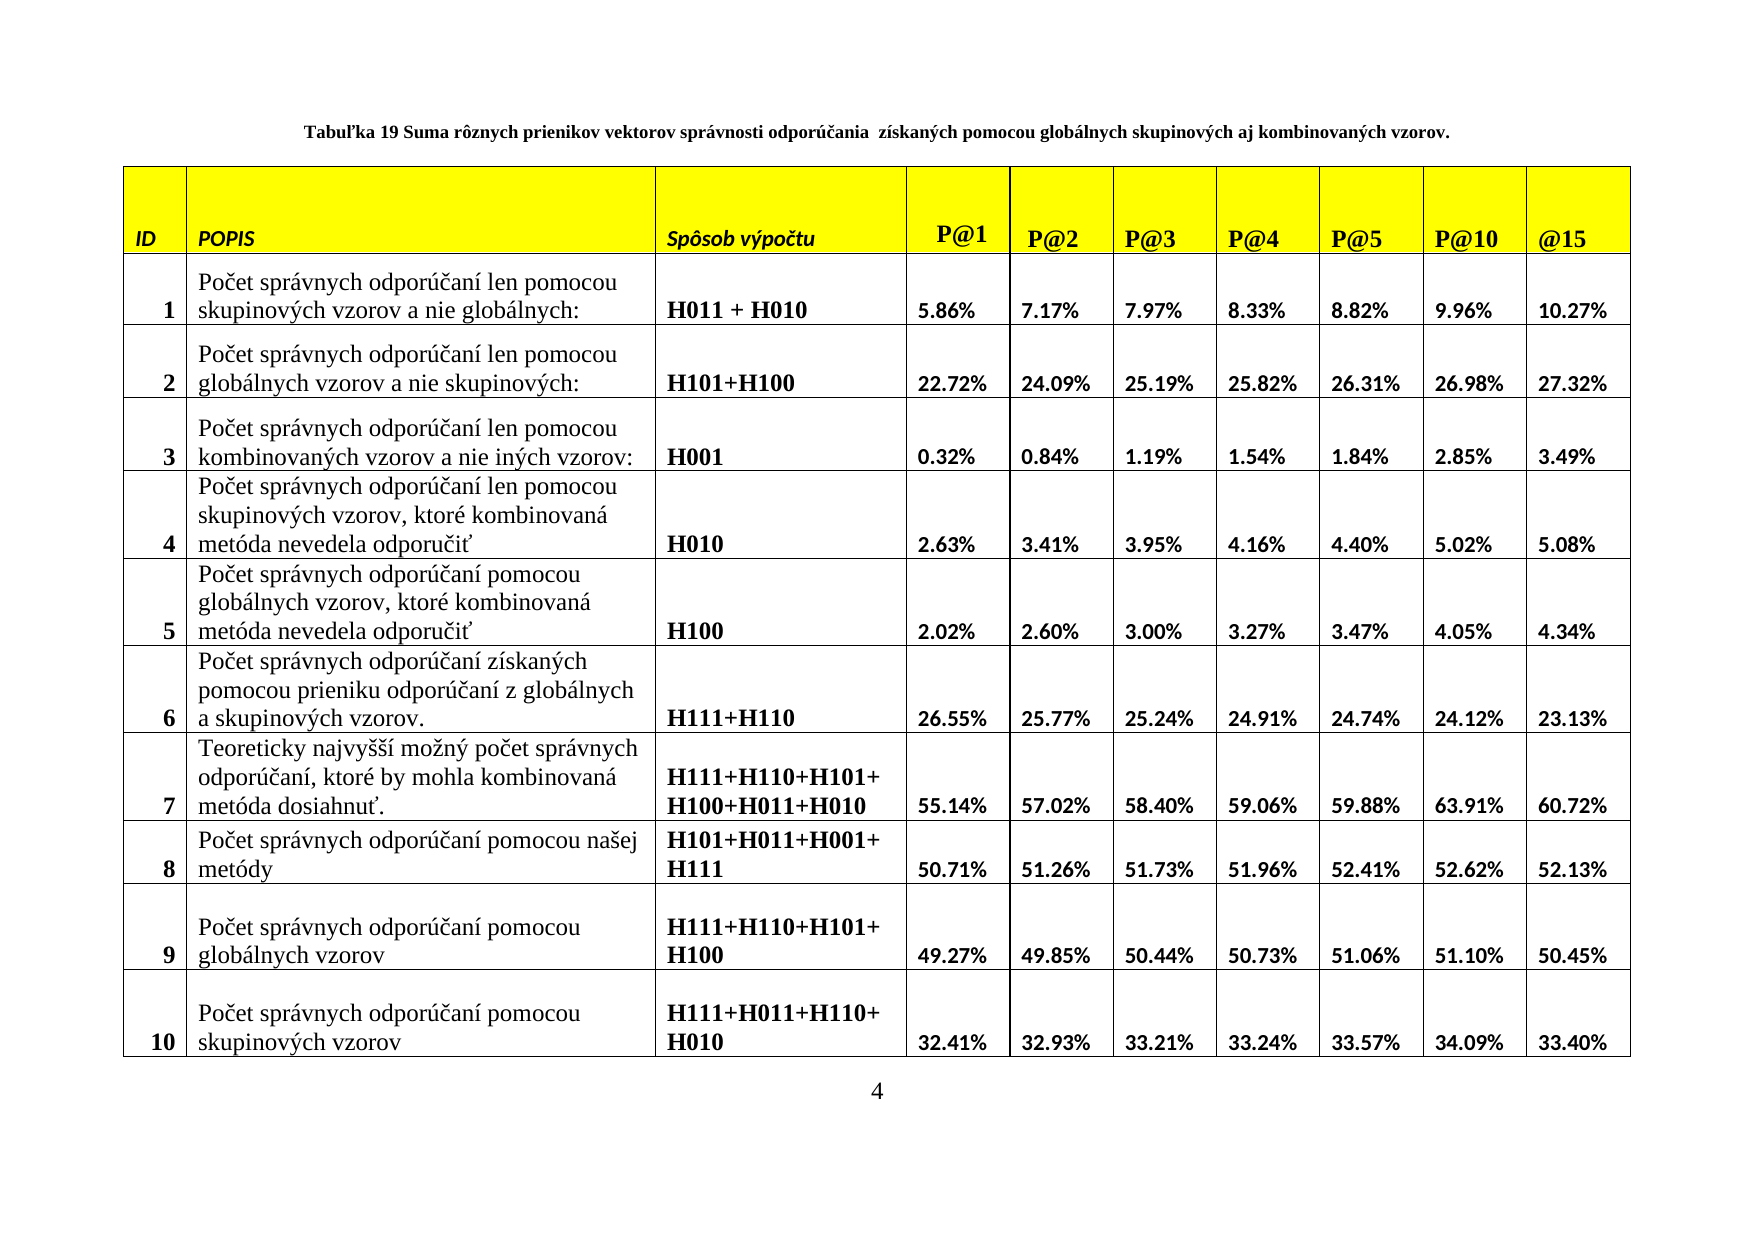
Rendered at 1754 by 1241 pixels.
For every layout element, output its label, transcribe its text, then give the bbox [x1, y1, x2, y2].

table_cell 5.86% [907, 254, 1009, 324]
table_cell 6 [124, 646, 186, 732]
table_header P@3 [1114, 167, 1216, 252]
table_cell 59.06% [1217, 733, 1319, 819]
table_cell 5.08% [1527, 471, 1630, 558]
table_cell 24.12% [1424, 646, 1526, 732]
table_cell 58.40% [1114, 733, 1216, 819]
table_header @15 [1527, 167, 1630, 252]
table_cell H111+H110 [656, 646, 906, 732]
table_cell Počet správnych odporúčaní pomocou našej metódy [187, 821, 655, 883]
table_cell 25.19% [1114, 325, 1216, 397]
table_cell 59.88% [1320, 733, 1423, 819]
table_cell 3.49% [1527, 398, 1630, 470]
table_cell 32.41% [907, 970, 1009, 1056]
table_cell H011 + H010 [656, 254, 906, 324]
table_cell 24.09% [1011, 325, 1113, 397]
table_cell 2.63% [907, 471, 1009, 558]
table_cell 3.00% [1114, 559, 1216, 645]
table_cell 1.19% [1114, 398, 1216, 470]
table_cell 33.21% [1114, 970, 1216, 1056]
table_cell 51.26% [1011, 821, 1113, 883]
table_cell Počet správnych odporúčaní pomocou globálnych vzorov [187, 884, 655, 969]
table_header P@5 [1320, 167, 1423, 252]
table_cell 22.72% [907, 325, 1009, 397]
table_cell 2.60% [1011, 559, 1113, 645]
table_cell Počet správnych odporúčaní len pomocou kombinovaných vzorov a nie iných vzorov: [187, 398, 655, 470]
table_cell 2 [124, 325, 186, 397]
table_cell H100 [656, 559, 906, 645]
table_cell 10.27% [1527, 254, 1630, 324]
table_cell 51.73% [1114, 821, 1216, 883]
table_cell 3.95% [1114, 471, 1216, 558]
table_cell 33.40% [1527, 970, 1630, 1056]
table_cell Teoreticky najvyšší možný počet správnych odporúčaní, ktoré by mohla kombinovaná metóda dosiahnuť. [187, 733, 655, 819]
table_header Spôsob výpočtu [656, 167, 906, 252]
table_cell 51.96% [1217, 821, 1319, 883]
table_cell 10 [124, 970, 186, 1056]
table_cell 52.41% [1320, 821, 1423, 883]
table_cell 8.33% [1217, 254, 1319, 324]
table_cell 8 [124, 821, 186, 883]
table_cell 3.41% [1011, 471, 1113, 558]
table_cell H010 [656, 471, 906, 558]
table_header P@1 [907, 167, 1009, 252]
table_cell 50.44% [1114, 884, 1216, 969]
table_cell 27.32% [1527, 325, 1630, 397]
table_cell H101+H011+H001+H111 [656, 821, 906, 883]
table_cell 49.27% [907, 884, 1009, 969]
table_cell 8.82% [1320, 254, 1423, 324]
table_cell 33.24% [1217, 970, 1319, 1056]
table_cell 25.77% [1011, 646, 1113, 732]
table_cell Počet správnych odporúčaní len pomocou globálnych vzorov a nie skupinových: [187, 325, 655, 397]
table_cell 3 [124, 398, 186, 470]
table_header P@10 [1424, 167, 1526, 252]
table_cell 9 [124, 884, 186, 969]
table_cell H001 [656, 398, 906, 470]
table_cell 50.73% [1217, 884, 1319, 969]
table_cell 34.09% [1424, 970, 1526, 1056]
table_cell 1.84% [1320, 398, 1423, 470]
table_cell 7.97% [1114, 254, 1216, 324]
table_cell 60.72% [1527, 733, 1630, 819]
table_cell 57.02% [1011, 733, 1113, 819]
table_cell H111+H110+H101+H100 [656, 884, 906, 969]
table_cell Počet správnych odporúčaní len pomocou skupinových vzorov, ktoré kombinovaná metóda nevedela odporučiť [187, 471, 655, 558]
table_cell 0.84% [1011, 398, 1113, 470]
table_cell 3.47% [1320, 559, 1423, 645]
table_cell 32.93% [1011, 970, 1113, 1056]
table_cell 7 [124, 733, 186, 819]
table_cell 4.16% [1217, 471, 1319, 558]
table_cell 4.05% [1424, 559, 1526, 645]
table_header ID [124, 167, 186, 252]
table_cell 1 [124, 254, 186, 324]
table_cell 52.62% [1424, 821, 1526, 883]
table_cell Počet správnych odporúčaní pomocou globálnych vzorov, ktoré kombinovaná metóda nevedela odporučiť [187, 559, 655, 645]
table_cell 50.71% [907, 821, 1009, 883]
table_cell 2.85% [1424, 398, 1526, 470]
table_cell 2.02% [907, 559, 1009, 645]
table_cell 25.24% [1114, 646, 1216, 732]
table_cell 9.96% [1424, 254, 1526, 324]
table_header P@2 [1011, 167, 1113, 252]
table_cell H101+H100 [656, 325, 906, 397]
table_cell 63.91% [1424, 733, 1526, 819]
table_cell 5.02% [1424, 471, 1526, 558]
table_cell 4 [124, 471, 186, 558]
table_cell H111+H110+H101+H100+H011+H010 [656, 733, 906, 819]
table_cell Počet správnych odporúčaní pomocou skupinových vzorov [187, 970, 655, 1056]
table_cell 24.74% [1320, 646, 1423, 732]
table_cell 24.91% [1217, 646, 1319, 732]
table_cell 26.98% [1424, 325, 1526, 397]
table_cell 26.31% [1320, 325, 1423, 397]
table_cell 25.82% [1217, 325, 1319, 397]
table_cell 4.34% [1527, 559, 1630, 645]
table_cell 55.14% [907, 733, 1009, 819]
table_header P@4 [1217, 167, 1319, 252]
table_cell 3.27% [1217, 559, 1319, 645]
table_cell 50.45% [1527, 884, 1630, 969]
table_cell 0.32% [907, 398, 1009, 470]
table_cell Počet správnych odporúčaní len pomocou skupinových vzorov a nie globálnych: [187, 254, 655, 324]
table_cell 5 [124, 559, 186, 645]
table_cell 26.55% [907, 646, 1009, 732]
table_cell 4.40% [1320, 471, 1423, 558]
table_cell 23.13% [1527, 646, 1630, 732]
table_cell 51.06% [1320, 884, 1423, 969]
text Tabuľka 19 Suma rôznych prienikov vektorov správnosti odporúčania získaných pomocou globálnych skupinových aj kombinovaných vzorov. [75, 121, 1679, 142]
table_header POPIS [187, 167, 655, 252]
table_cell 33.57% [1320, 970, 1423, 1056]
table_cell 49.85% [1011, 884, 1113, 969]
table_cell H111+H011+H110+H010 [656, 970, 906, 1056]
table_cell 51.10% [1424, 884, 1526, 969]
table_cell 52.13% [1527, 821, 1630, 883]
table_cell 1.54% [1217, 398, 1319, 470]
table_cell 7.17% [1011, 254, 1113, 324]
table_cell Počet správnych odporúčaní získaných pomocou prieniku odporúčaní z globálnych a skupinových vzorov. [187, 646, 655, 732]
